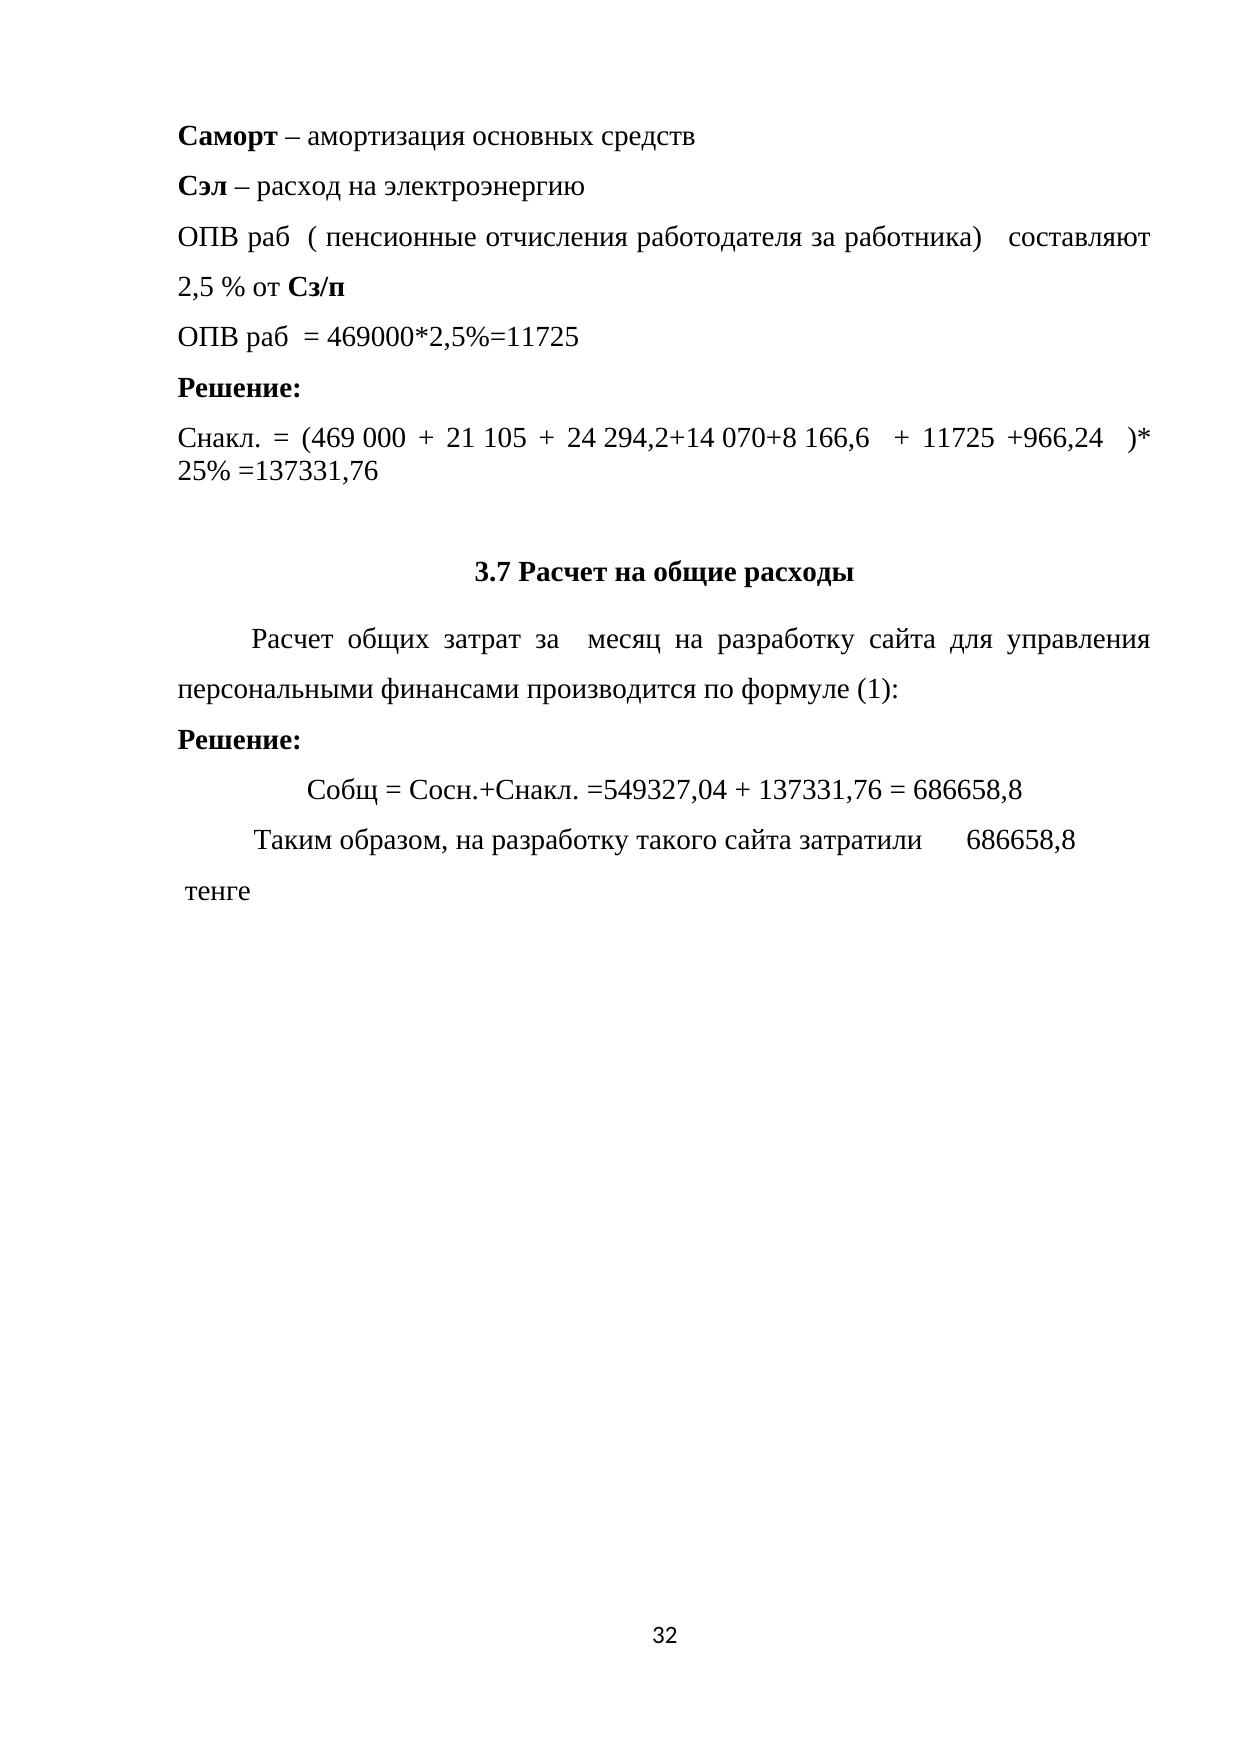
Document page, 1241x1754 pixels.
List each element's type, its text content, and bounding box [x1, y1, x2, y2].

text Расчет общих затрат за месяц на разработку сайта для управления персональными финансами производится по формуле (1): [177, 621, 1152, 705]
text Снакл. = (469 000 + 21 105 + 24 294,2+14 070+8 166,6 + 11725 +966,24 )* 25% =137331,76 [177, 420, 1152, 487]
text тенге [177, 873, 1152, 906]
text Сэл – расход на электроэнергию [177, 168, 1152, 202]
text Решение: [177, 722, 1152, 755]
list Расчет на общие расходы [177, 554, 1152, 588]
text Таким образом, на разработку такого сайта затратили 686658,8 [177, 822, 1152, 856]
text Собщ = Сосн.+Снакл. =549327,04 + 137331,76 = 686658,8 [177, 772, 1152, 806]
text Решение: [177, 370, 1152, 403]
text ОПВ раб = 469000*2,5%=11725 [177, 319, 1152, 353]
text Саморт – амортизация основных средств [177, 118, 1152, 152]
text ОПВ раб ( пенсионные отчисления работодателя за работника) составляют 2,5 % от Сз/п [177, 219, 1152, 303]
